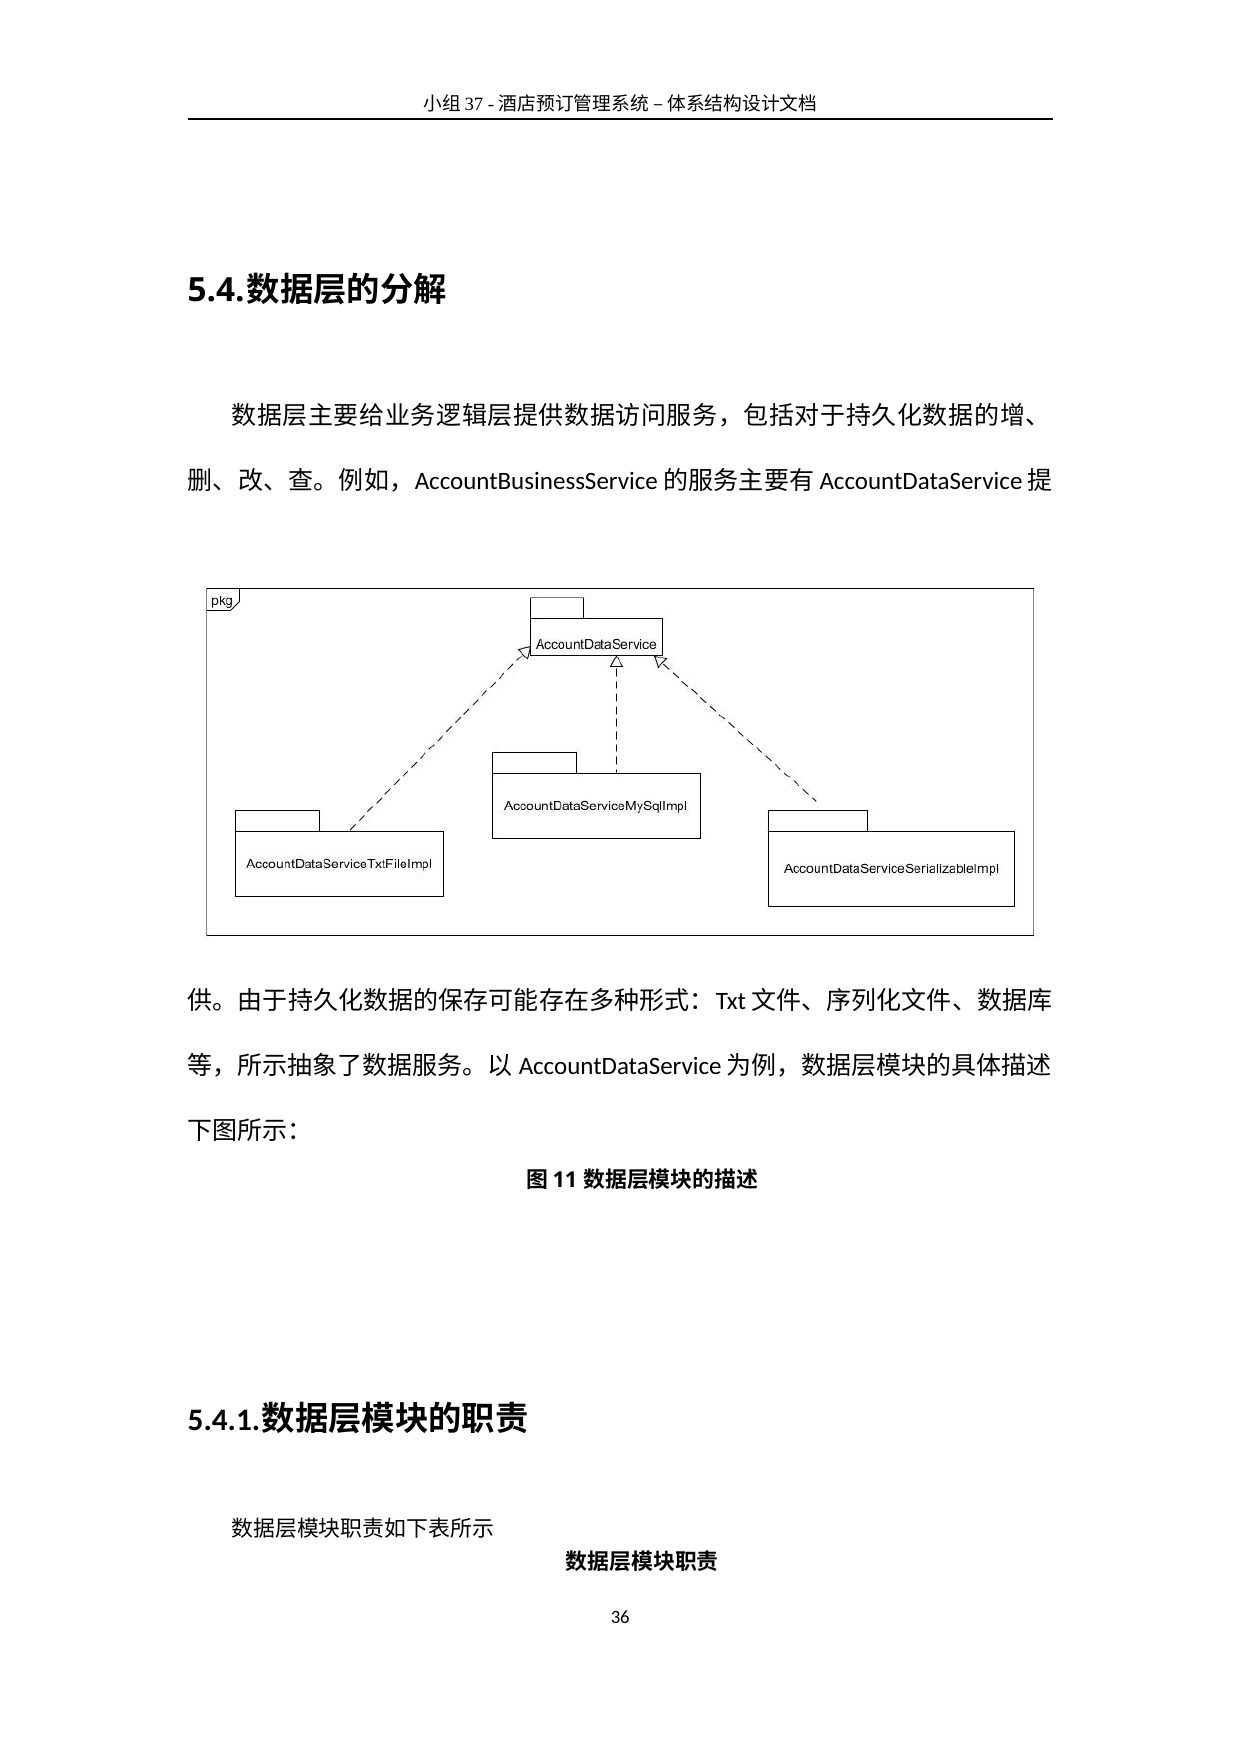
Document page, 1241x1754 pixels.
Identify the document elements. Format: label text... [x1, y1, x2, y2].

subtitle 数据层的分解 [187, 254, 1053, 319]
subtitle 数据层模块的职责 [187, 1383, 1053, 1448]
text 数据层模块职责如下表所示 [231, 1511, 1053, 1543]
text 数据层主要给业务逻辑层提供数据访问服务，包括对于持久化数据的增、删、改、查。例如，AccountBusinessService的服务主要有AccountDataService提供。由于持久化数据的保存可能存在多种形式：Txt文件、序列化文件、数据库等，所示抽象了数据服务。以AccountDataService为例，数据层模块的具体描述下图所示： [187, 955, 1053, 1161]
text 数据层模块职责 [231, 1543, 1053, 1576]
text 数据层主要给业务逻辑层提供数据访问服务，包括对于持久化数据的增、删、改、查。例如，AccountBusinessService的服务主要有AccountDataService提供。由于持久化数据的保存可能存在多种形式：Txt文件、序列化文件、数据库等，所示抽象了数据服务。以AccountDataService为例，数据层模块的具体描述下图所示： [187, 381, 1053, 568]
text 图11 数据层模块的描述 [187, 1161, 1053, 1194]
picture [187, 568, 1053, 955]
